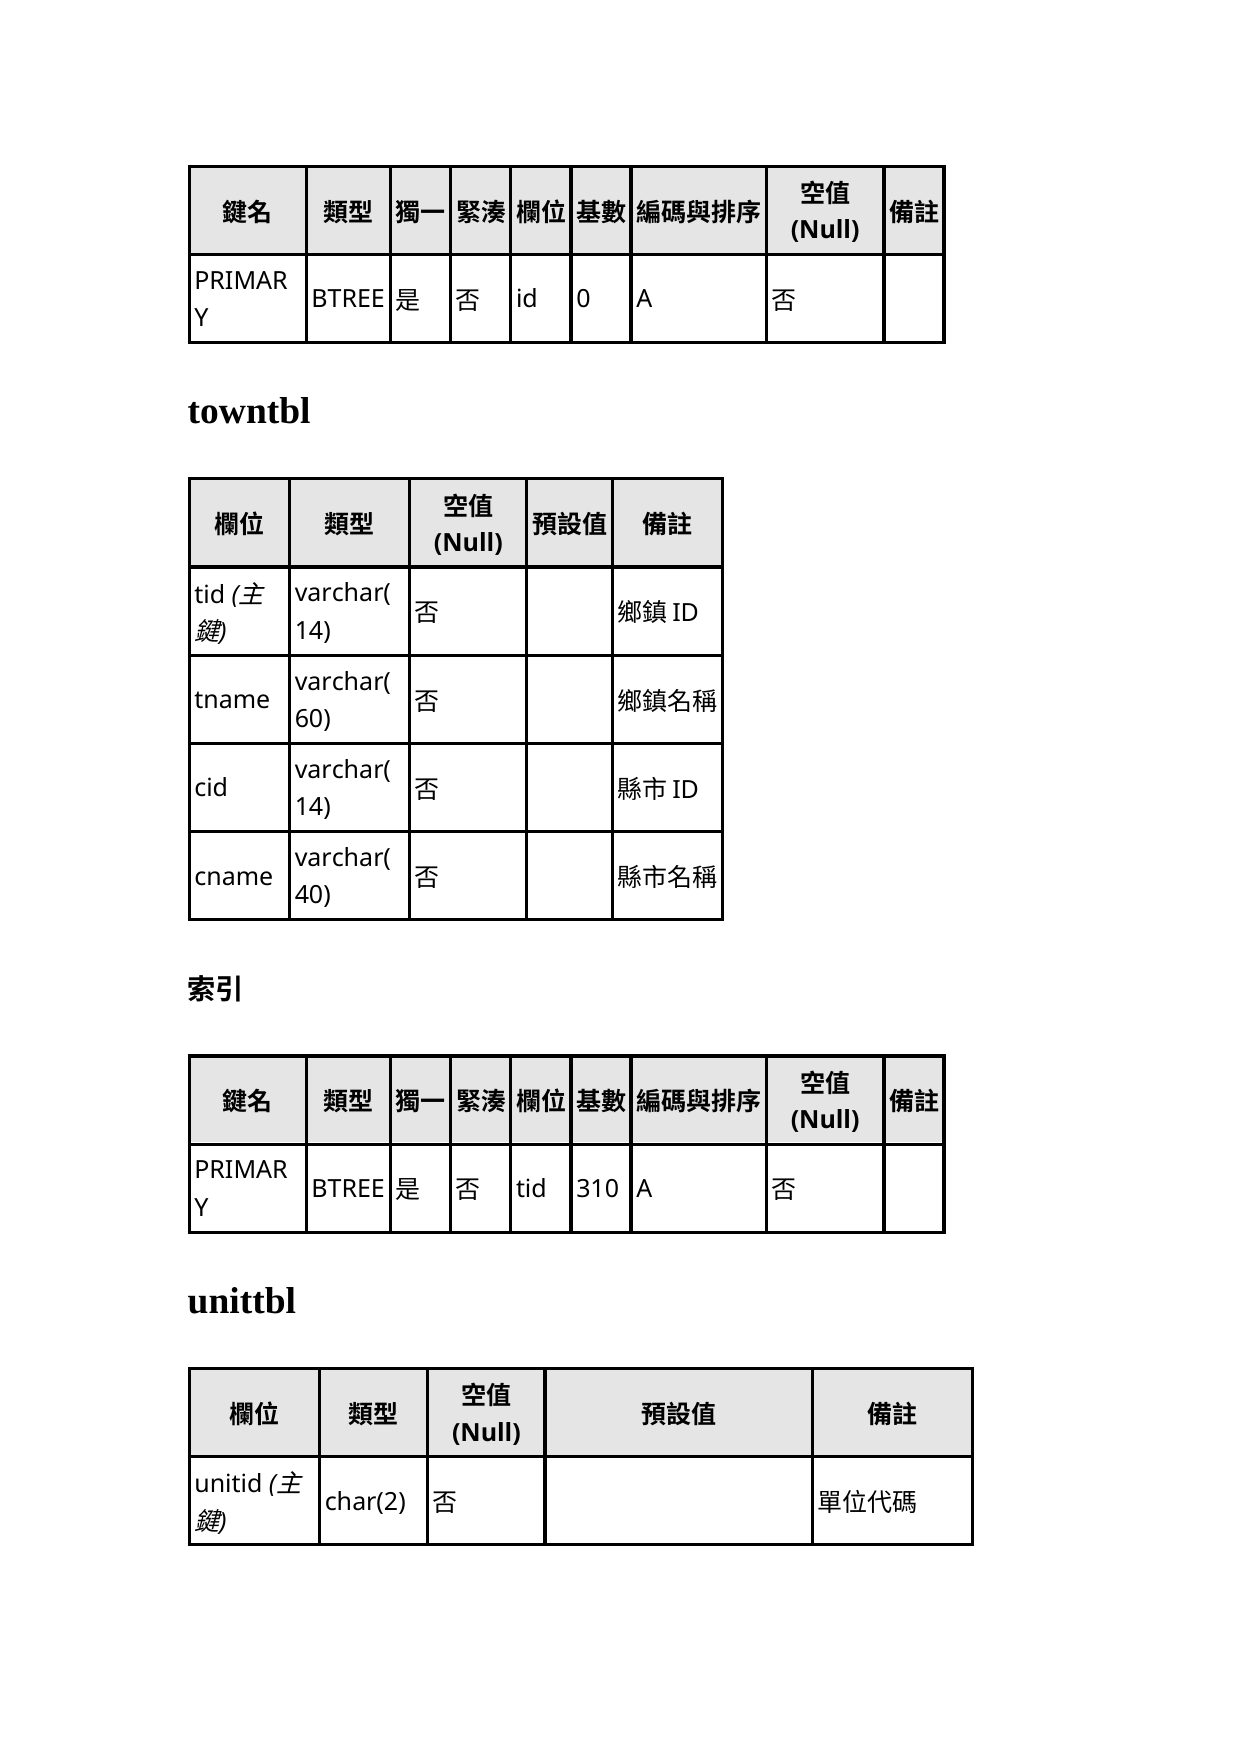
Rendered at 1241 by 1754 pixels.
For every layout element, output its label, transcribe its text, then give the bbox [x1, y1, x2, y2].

table_header 預設值 [528, 480, 611, 565]
table_header 編碼與排序 [633, 1058, 765, 1142]
table_header 欄位 [191, 480, 288, 565]
text towntbl [187, 373, 1053, 448]
table_cell [528, 745, 611, 830]
table_cell varchar(14) [291, 569, 408, 653]
table_cell char(2) [321, 1458, 426, 1543]
table_cell BTREE [308, 1146, 389, 1231]
table_header 欄位 [512, 168, 569, 253]
table_header 預設值 [547, 1370, 811, 1455]
table_header 獨一 [392, 168, 449, 253]
table_cell [528, 569, 611, 653]
table_header 空值(Null) [411, 480, 525, 565]
table_cell 否 [429, 1458, 543, 1543]
table_cell 單位代碼 [814, 1458, 971, 1543]
table_cell cname [191, 833, 288, 918]
table_header 備註 [886, 168, 942, 253]
table_header 備註 [814, 1370, 971, 1455]
table_header 欄位 [191, 1370, 318, 1455]
table_cell unitid (主鍵) [191, 1458, 318, 1543]
table_cell 鄉鎮ID [614, 569, 721, 653]
table_cell 否 [411, 657, 525, 742]
table_header 類型 [321, 1370, 426, 1455]
table_cell PRIMARY [191, 1146, 305, 1231]
table_cell 鄉鎮名稱 [614, 657, 721, 742]
table_header 類型 [308, 168, 389, 253]
table_cell tid [512, 1146, 569, 1231]
table_cell 是 [392, 256, 449, 341]
table_header 基數 [573, 1058, 629, 1142]
table_header 鍵名 [191, 168, 305, 253]
table_header 備註 [614, 480, 721, 565]
table_cell 310 [573, 1146, 629, 1231]
table_cell 否 [411, 745, 525, 830]
table_header 空值(Null) [768, 1058, 882, 1142]
table_cell [528, 833, 611, 918]
table_header 備註 [886, 1058, 942, 1142]
table_cell varchar(60) [291, 657, 408, 742]
table_cell 否 [768, 1146, 882, 1231]
table_cell varchar(40) [291, 833, 408, 918]
table_cell 否 [452, 256, 509, 341]
table_cell [547, 1458, 811, 1543]
table_header 緊湊 [452, 1058, 509, 1142]
table_header 編碼與排序 [633, 168, 765, 253]
table_cell 縣市ID [614, 745, 721, 830]
table_cell 否 [411, 833, 525, 918]
table_cell cid [191, 745, 288, 830]
table_cell 否 [768, 256, 882, 341]
table_cell A [633, 1146, 765, 1231]
table_cell 否 [411, 569, 525, 653]
table_header 類型 [308, 1058, 389, 1142]
table_cell PRIMARY [191, 256, 305, 341]
table_header 類型 [291, 480, 408, 565]
table_cell 縣市名稱 [614, 833, 721, 918]
table_header 獨一 [392, 1058, 449, 1142]
table_cell [886, 256, 942, 341]
table_cell A [633, 256, 765, 341]
text unittbl [187, 1263, 1053, 1338]
table_cell BTREE [308, 256, 389, 341]
table_cell id [512, 256, 569, 341]
table_cell tname [191, 657, 288, 742]
table_header 緊湊 [452, 168, 509, 253]
table_cell varchar(14) [291, 745, 408, 830]
table_header 空值(Null) [429, 1370, 543, 1455]
table_cell 是 [392, 1146, 449, 1231]
table_header 基數 [573, 168, 629, 253]
text 索引 [187, 950, 1053, 1025]
table_cell [528, 657, 611, 742]
table_header 空值(Null) [768, 168, 882, 253]
table_cell 0 [573, 256, 629, 341]
table_cell tid (主鍵) [191, 569, 288, 653]
table_cell [886, 1146, 942, 1231]
table_header 欄位 [512, 1058, 569, 1142]
table_header 鍵名 [191, 1058, 305, 1142]
table_cell 否 [452, 1146, 509, 1231]
